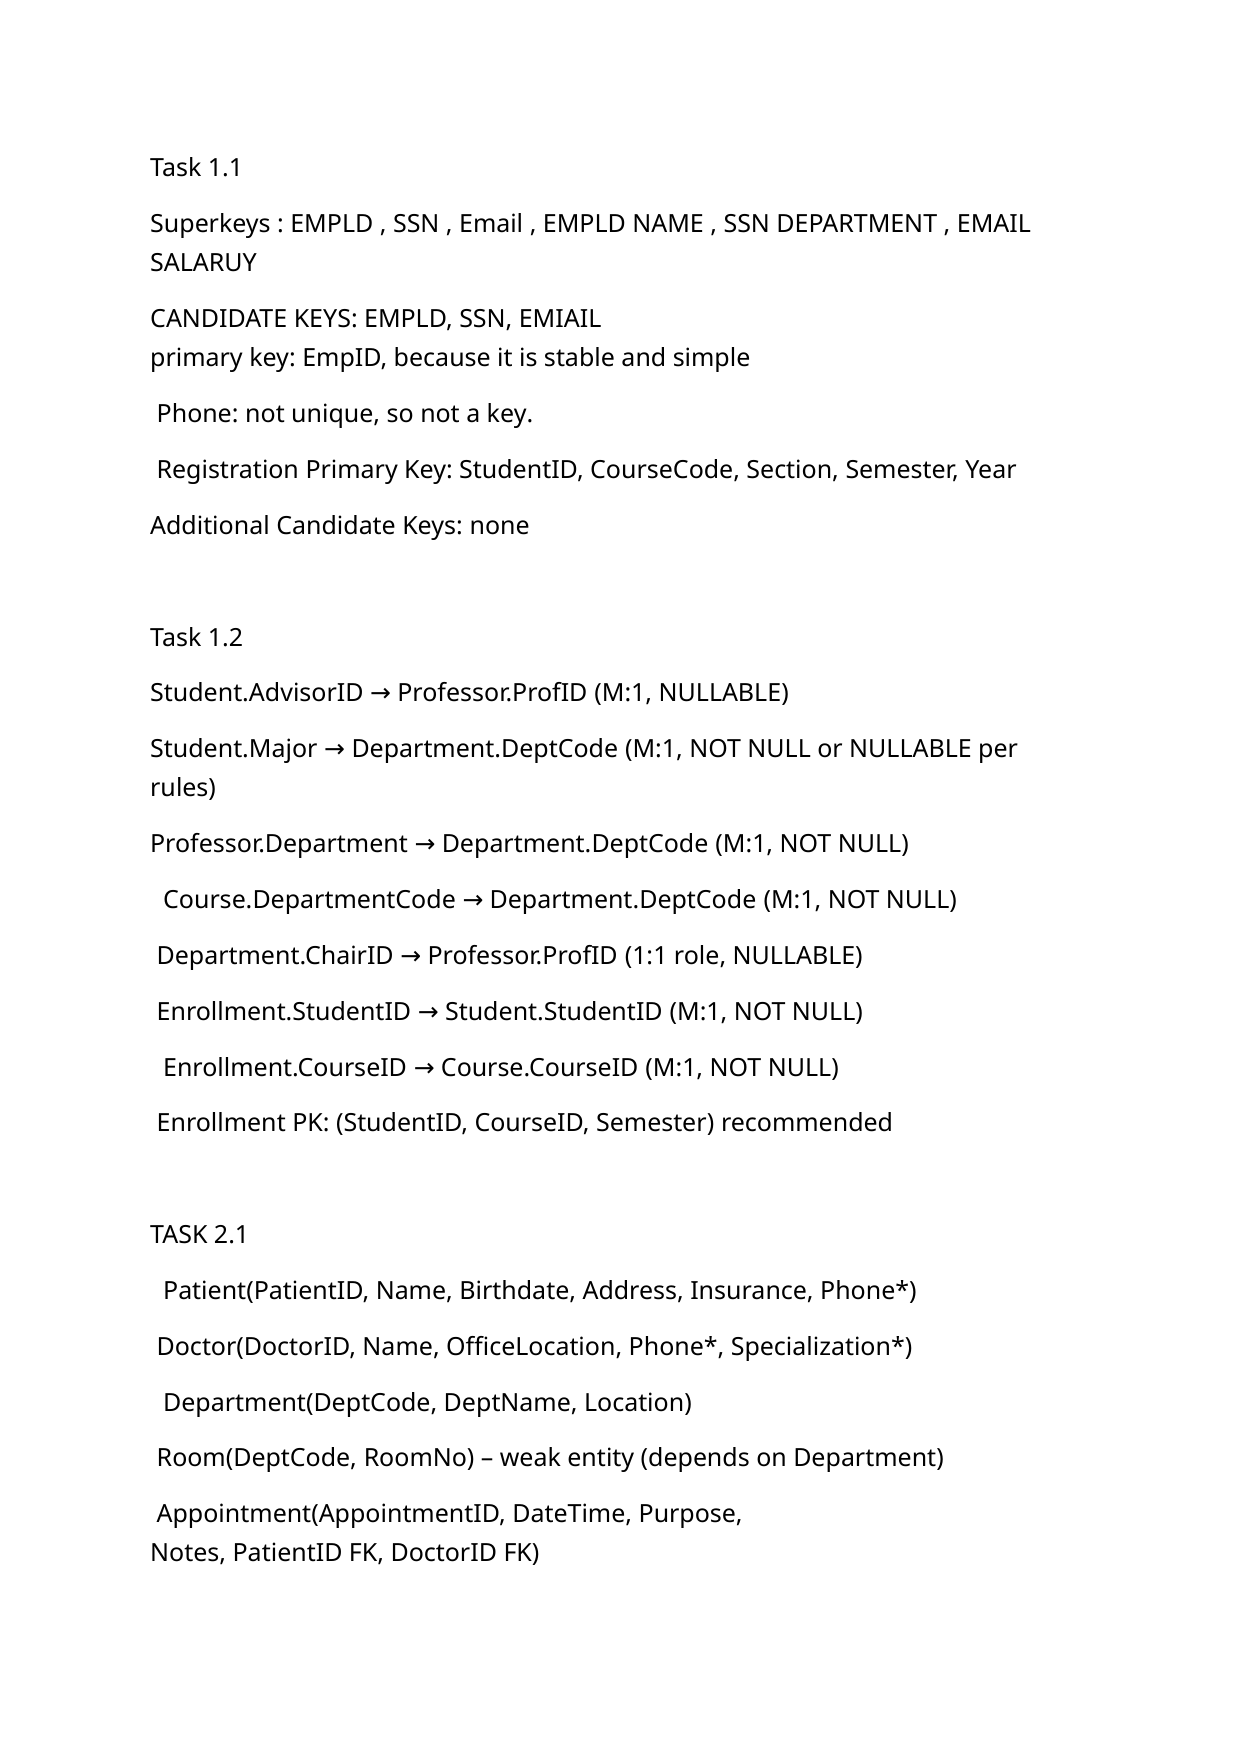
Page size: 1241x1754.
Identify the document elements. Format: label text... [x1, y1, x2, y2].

text Appointment(AppointmentID, DateTime, Purpose, Notes, PatientID FK, DoctorID FK) [150, 1496, 1090, 1569]
text Enrollment PK: (StudentID, CourseID, Semester) recommended [150, 1105, 1090, 1139]
text Doctor(DoctorID, Name, OfficeLocation, Phone*, Specialization*) [150, 1328, 1090, 1362]
text Department.ChairID → Professor.ProfID (1:1 role, NULLABLE) [150, 937, 1090, 972]
text Department(DeptCode, DeptName, Location) [150, 1384, 1090, 1418]
text Enrollment.StudentID → Student.StudentID (M:1, NOT NULL) [150, 993, 1090, 1027]
text Student.AdvisorID → Professor.ProfID (M:1, NULLABLE) [150, 675, 1090, 709]
text Student.Major → Department.DeptCode (M:1, NOT NULL or NULLABLE per rules) [150, 731, 1090, 804]
text Course.DepartmentCode → Department.DeptCode (M:1, NOT NULL) [150, 882, 1090, 916]
text Enrollment.CourseID → Course.CourseID (M:1, NOT NULL) [150, 1049, 1090, 1083]
text Additional Candidate Keys: none [150, 507, 1090, 542]
text Task 1.2 [150, 619, 1090, 653]
text Registration Primary Key: StudentID, CourseCode, Section, Semester, Year [150, 452, 1090, 486]
text Room(DeptCode, RoomNo) – weak entity (depends on Department) [150, 1440, 1090, 1474]
text CANDIDATE KEYS: EMPLD, SSN, EMIAIL primary key: EmpID, because it is stable and simple [150, 301, 1090, 374]
text Patient(PatientID, Name, Birthdate, Address, Insurance, Phone*) [150, 1272, 1090, 1307]
text Superkeys : EMPLD , SSN , Email , EMPLD NAME , SSN DEPARTMENT , EMAIL SALARUY [150, 206, 1090, 279]
text Professor.Department → Department.DeptCode (M:1, NOT NULL) [150, 826, 1090, 860]
text TASK 2.1 [150, 1217, 1090, 1251]
text Task 1.1 [150, 150, 1090, 184]
text Phone: not unique, so not a key. [150, 396, 1090, 430]
